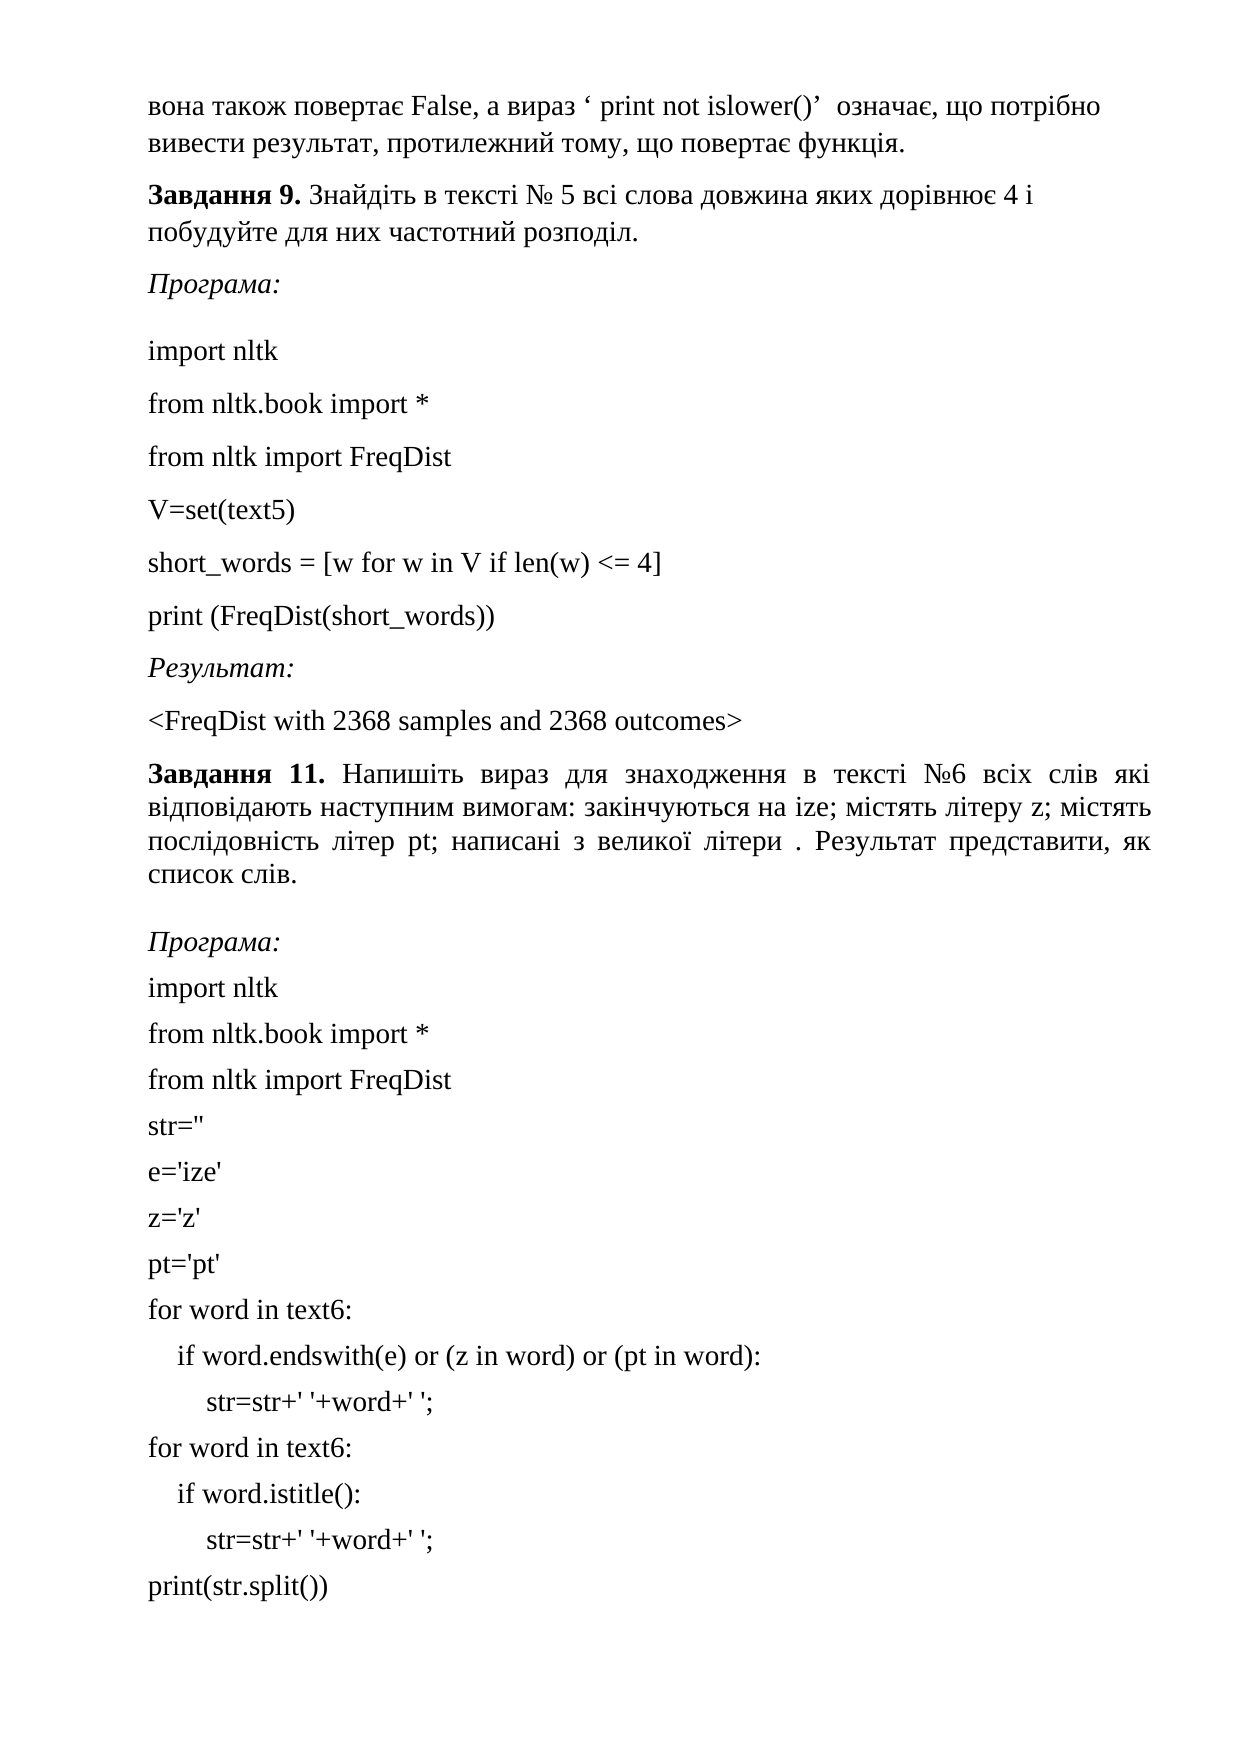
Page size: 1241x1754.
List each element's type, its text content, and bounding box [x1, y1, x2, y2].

text Завдання 9. Знайдіть в тексті № 5 всі слова довжина яких дорівнює 4 і побудуйте для них частотний розподіл. [148, 177, 1152, 247]
text pt='pt' [148, 1246, 1152, 1279]
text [148, 88, 1152, 158]
text import nltk [148, 970, 1152, 1003]
text <FreqDist with 2368 samples and 2368 outcomes> [148, 703, 1152, 737]
text Результат: [148, 650, 1152, 684]
text z='z' [148, 1200, 1152, 1233]
text Програма: [148, 924, 1152, 957]
text from nltk import FreqDist [148, 1062, 1152, 1095]
text import nltk [148, 333, 1152, 367]
text Програма: [148, 266, 1152, 300]
text for word in text6: [148, 1430, 1152, 1464]
text for word in text6: [148, 1292, 1152, 1326]
text str='' [148, 1108, 1152, 1141]
text V=set(text5) [148, 492, 1152, 526]
text short_words = [w for w in V if len(w) <= 4] [148, 545, 1152, 578]
text Завдання 11. Напишіть вираз для знаходження в тексті №6 всіх слів які відповідають наступним вимогам: закінчуються на ize; містять літеру z; містять послідовність літер pt; написані з великої літери . Результат представити, як список слів. [148, 756, 1152, 890]
text from nltk.book import * [148, 386, 1152, 420]
text from nltk.book import * [148, 1016, 1152, 1049]
text print(str.split()) [148, 1568, 1152, 1602]
text from nltk import FreqDist [148, 439, 1152, 473]
text if word.endswith(e) or (z in word) or (pt in word): [148, 1338, 1152, 1372]
text str=str+' '+word+' '; [148, 1384, 1152, 1418]
text print (FreqDist(short_words)) [148, 598, 1152, 631]
text e='ize' [148, 1154, 1152, 1187]
text str=str+' '+word+' '; [148, 1522, 1152, 1556]
text if word.istitle(): [148, 1476, 1152, 1510]
